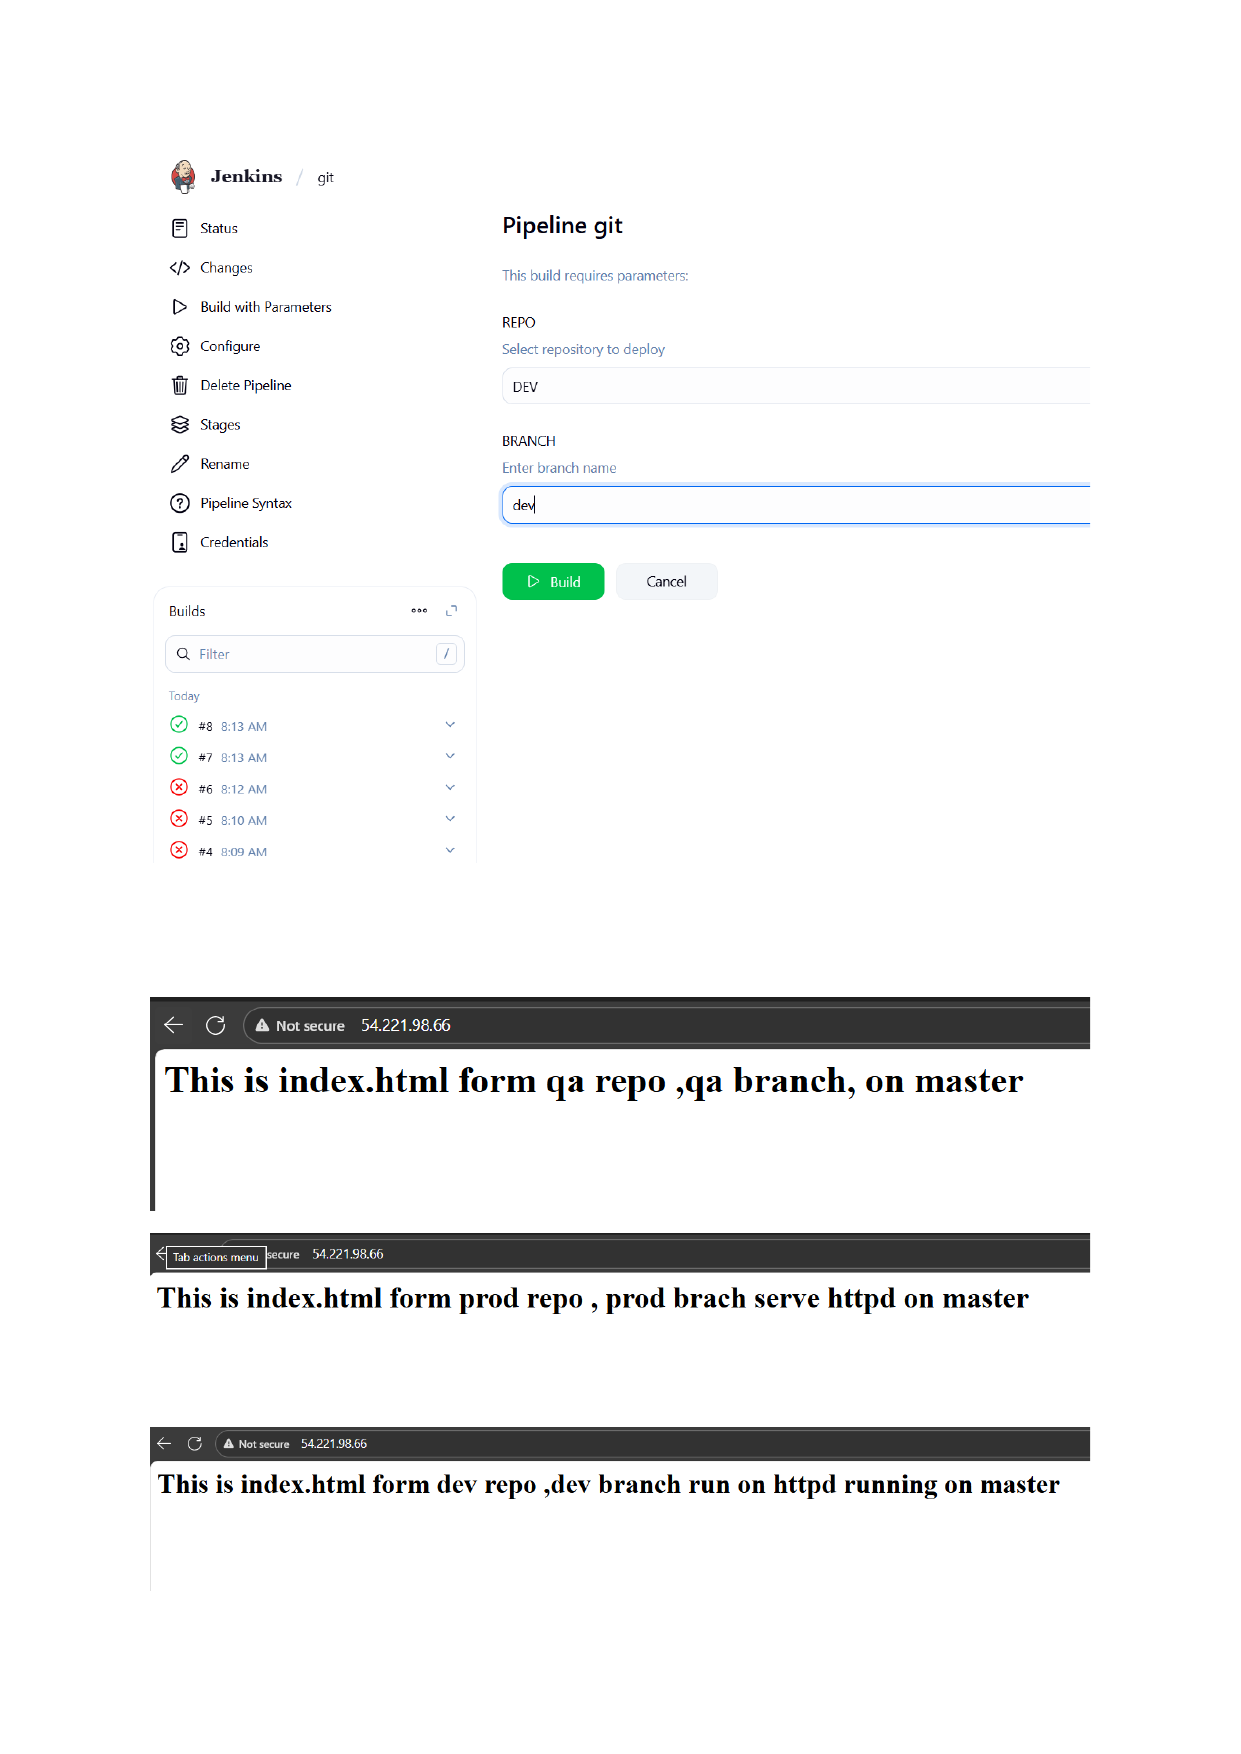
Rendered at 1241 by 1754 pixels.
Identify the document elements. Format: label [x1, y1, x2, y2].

picture [150, 1233, 1091, 1406]
picture [150, 1427, 1091, 1591]
picture [150, 150, 1091, 863]
picture [150, 997, 1091, 1211]
